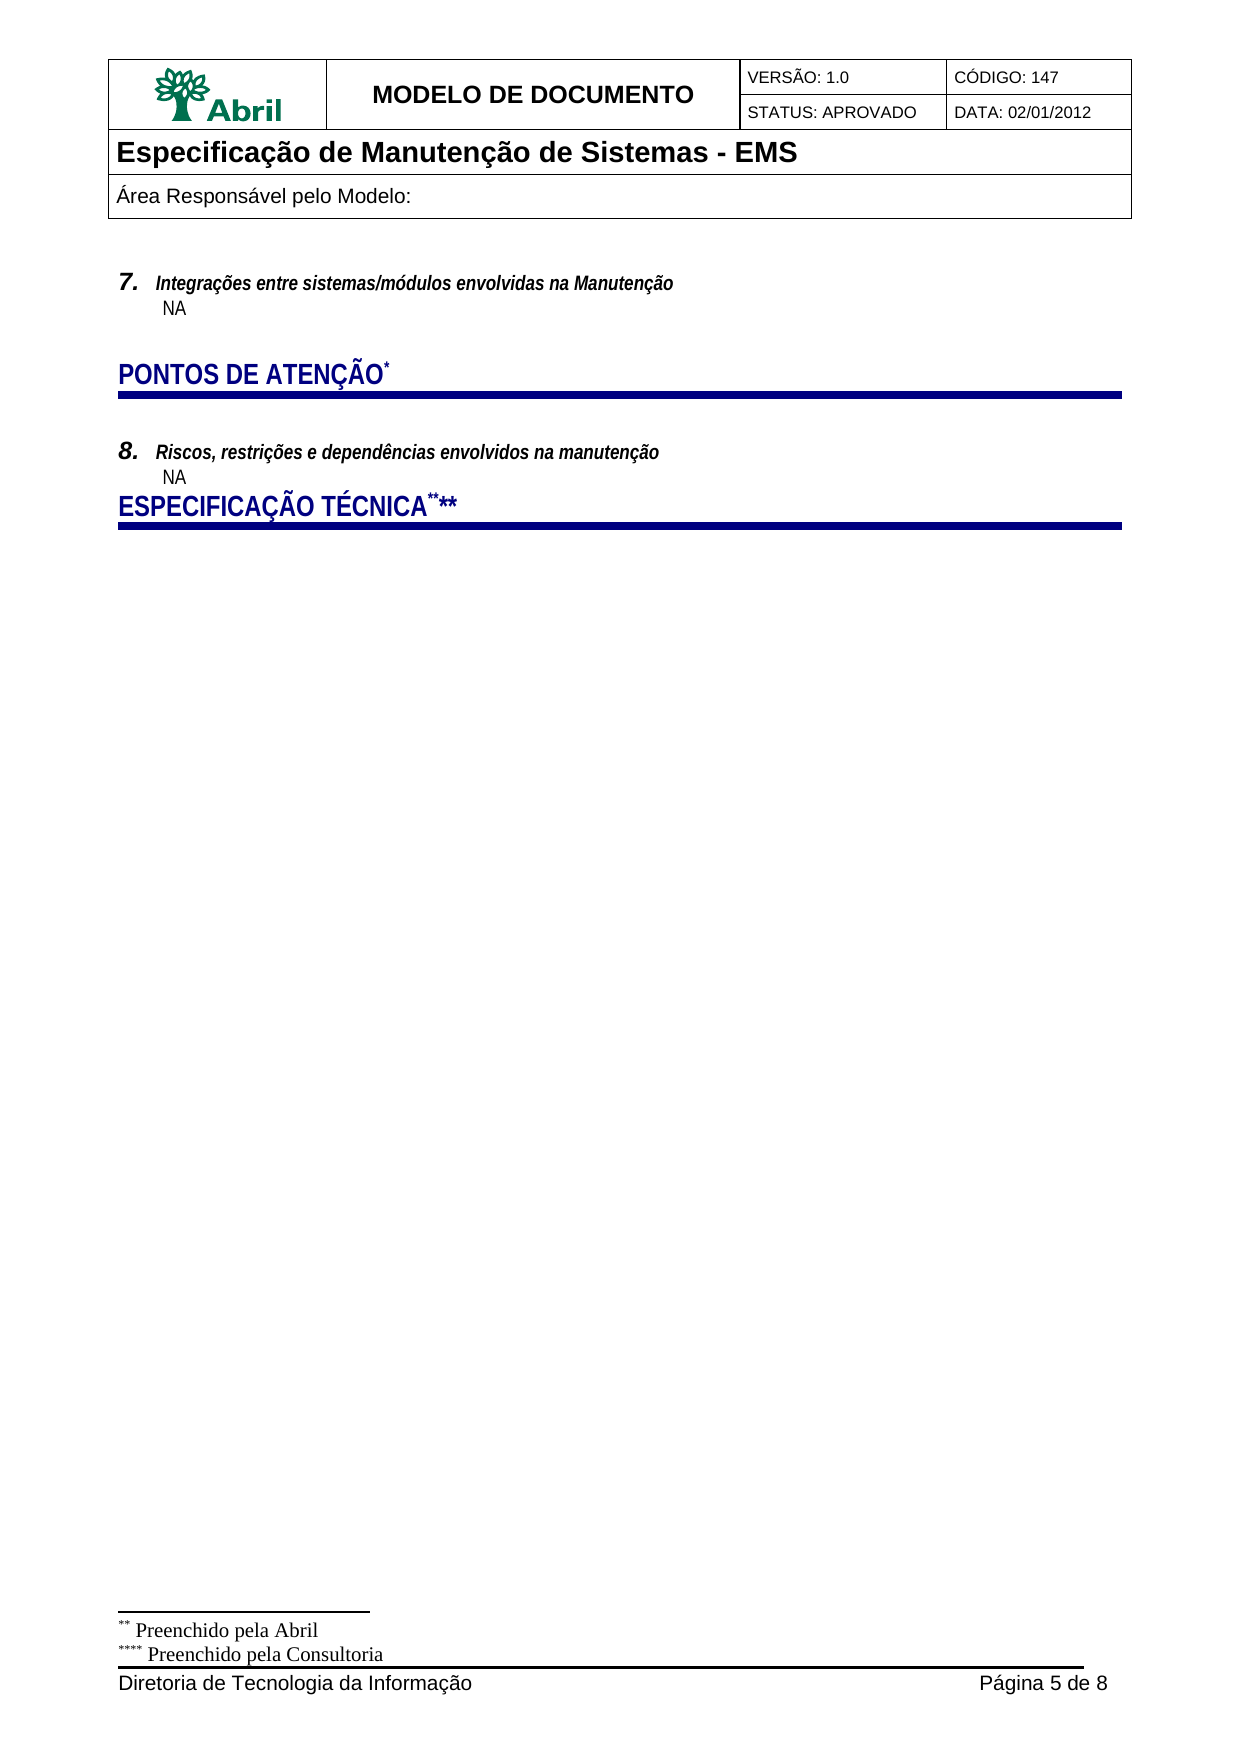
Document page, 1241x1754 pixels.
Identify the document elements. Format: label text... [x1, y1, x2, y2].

subtitle Riscos, restrições e dependências envolvidos na manutenção [118, 436, 1122, 465]
text NA [162, 296, 1122, 320]
subtitle ESPECIFICAÇÃO TÉCNICA** [118, 489, 1122, 522]
text NA [162, 465, 1122, 489]
subtitle PONTOS DE ATENÇÃO* [118, 357, 1122, 391]
subtitle Integrações entre sistemas/módulos envolvidas na Manutenção [118, 267, 1122, 296]
